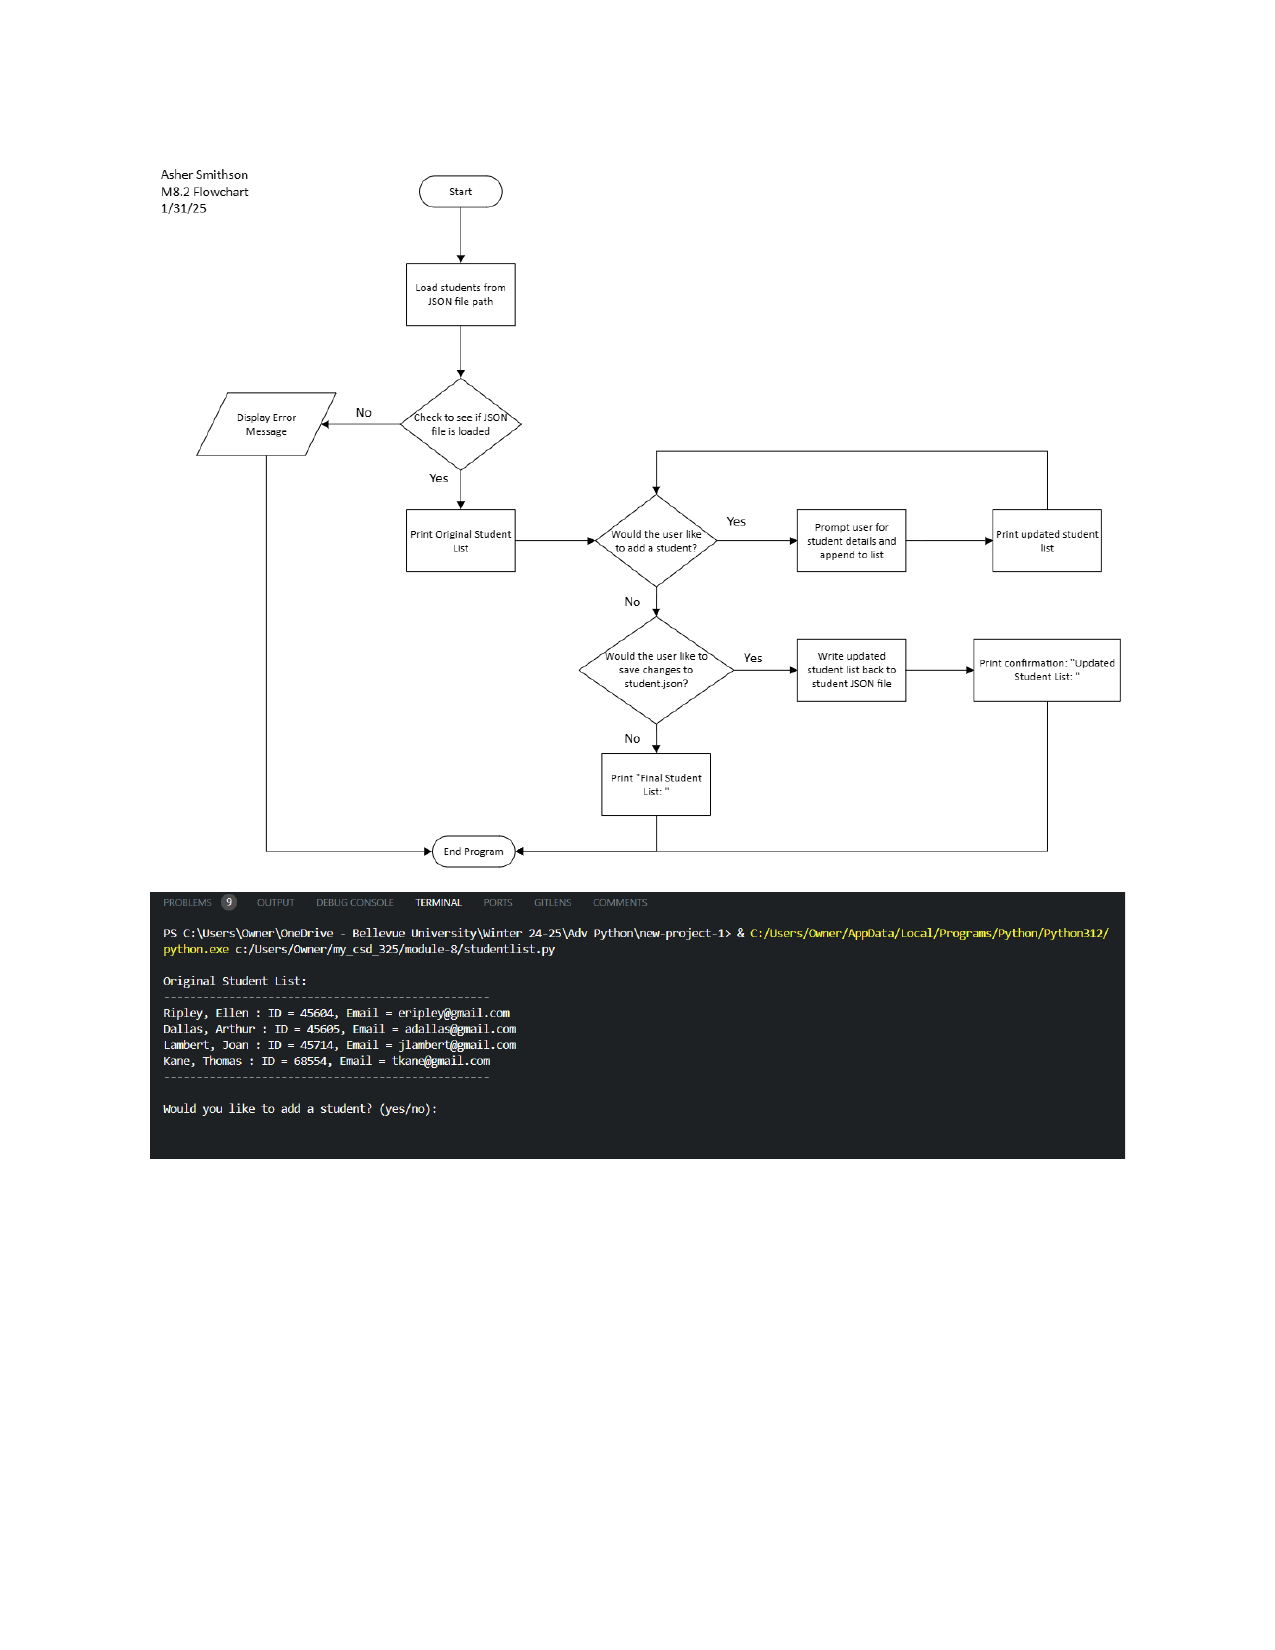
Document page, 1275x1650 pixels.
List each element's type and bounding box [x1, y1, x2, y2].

picture [150, 150, 1125, 871]
picture [150, 892, 1125, 1159]
